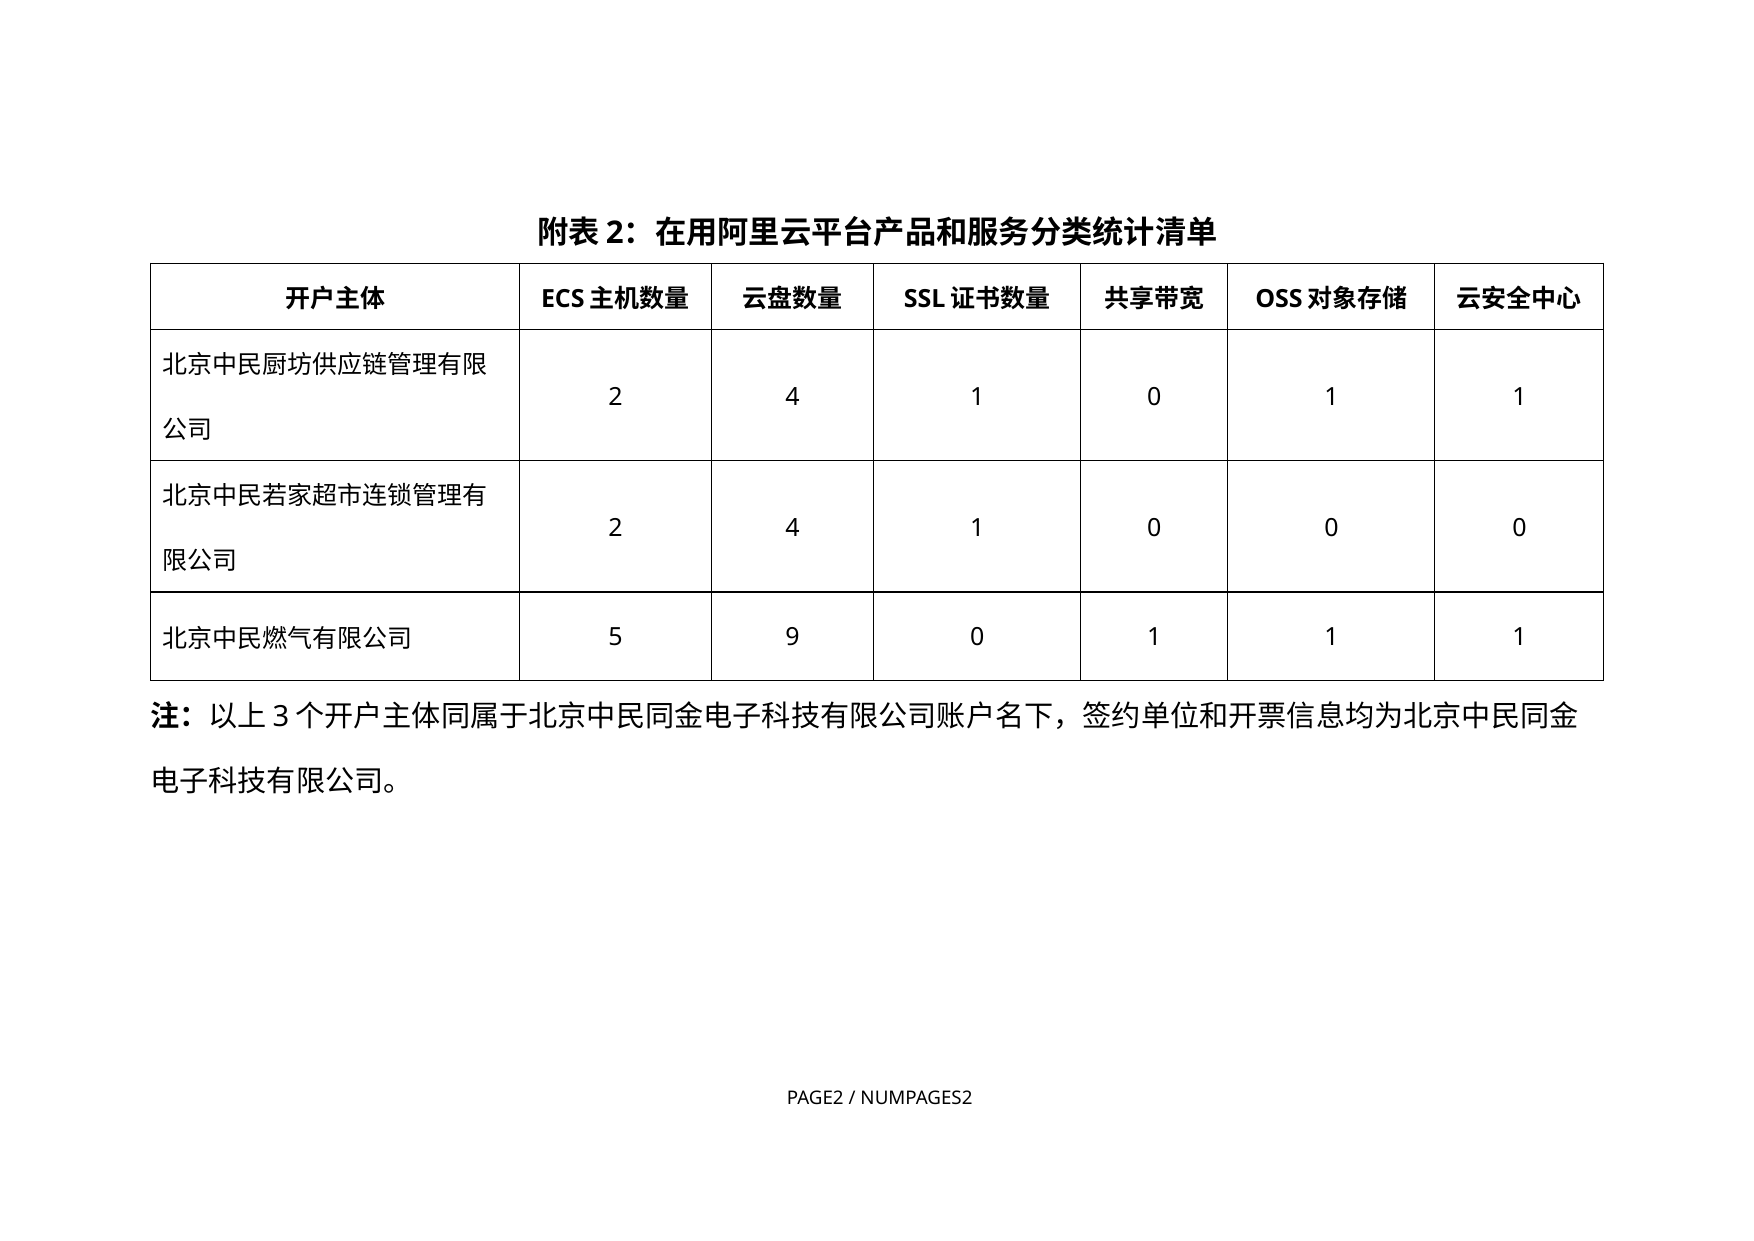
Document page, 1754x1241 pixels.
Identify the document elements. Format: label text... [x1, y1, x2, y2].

table_header 云盘数量 [712, 264, 873, 329]
table_cell 1 [1081, 593, 1227, 680]
table_cell 2 [520, 330, 711, 460]
table_cell 1 [1435, 330, 1603, 460]
table_cell 0 [1081, 461, 1227, 591]
table_cell 1 [1435, 593, 1603, 680]
table_cell 0 [874, 593, 1080, 680]
table_cell 北京中民若家超市连锁管理有限公司 [151, 461, 519, 591]
table_cell 4 [712, 461, 873, 591]
text 附表2：在用阿里云平台产品和服务分类统计清单 [150, 198, 1604, 263]
table_cell 0 [1435, 461, 1603, 591]
table_header SSL证书数量 [874, 264, 1080, 329]
table_header OSS对象存储 [1228, 264, 1434, 329]
table_cell 1 [874, 461, 1080, 591]
table_cell 北京中民燃气有限公司 [151, 593, 519, 680]
table_cell 5 [520, 593, 711, 680]
table_cell 9 [712, 593, 873, 680]
table_cell 1 [1228, 593, 1434, 680]
table_cell 0 [1228, 461, 1434, 591]
table_header 共享带宽 [1081, 264, 1227, 329]
table_header 云安全中心 [1435, 264, 1603, 329]
table_cell 0 [1081, 330, 1227, 460]
table_header 开户主体 [151, 264, 519, 329]
text 注：以上3个开户主体同属于北京中民同金电子科技有限公司账户名下，签约单位和开票信息均为北京中民同金电子科技有限公司。 [150, 681, 1604, 811]
table_cell 2 [520, 461, 711, 591]
table_cell 1 [1228, 330, 1434, 460]
table_header ECS主机数量 [520, 264, 711, 329]
table_cell 1 [874, 330, 1080, 460]
table_cell 4 [712, 330, 873, 460]
table_cell 北京中民厨坊供应链管理有限公司 [151, 330, 519, 460]
